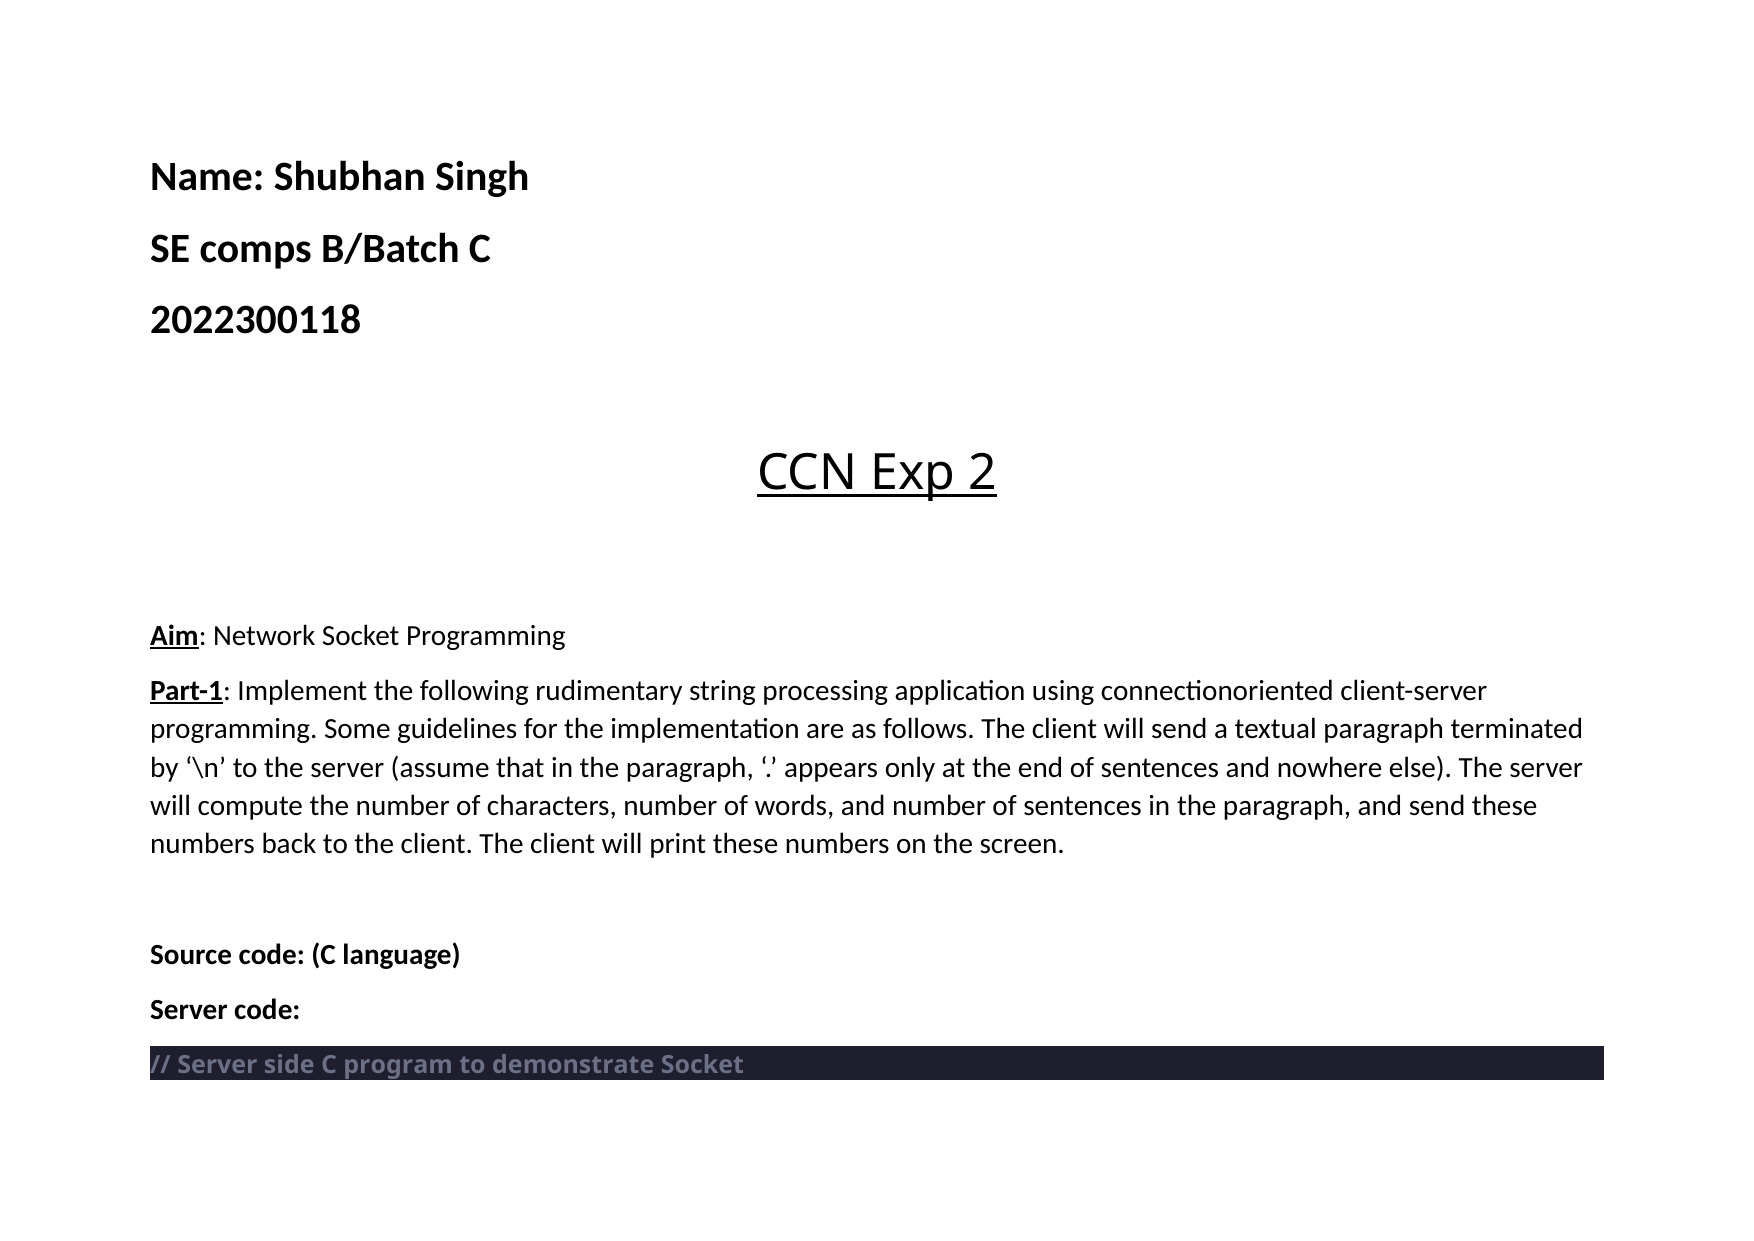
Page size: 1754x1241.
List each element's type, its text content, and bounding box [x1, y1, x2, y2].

text Aim: Network Socket Programming [150, 617, 1604, 652]
text Source code: (C language) [150, 936, 1604, 971]
text // Server side C program to demonstrate Socket [150, 1046, 1604, 1080]
text SE comps B/Batch C [150, 222, 1604, 272]
text Server code: [150, 991, 1604, 1026]
text CCN Exp 2 [150, 436, 1604, 504]
text 2022300118 [150, 293, 1604, 344]
text Name: Shubhan Singh [150, 150, 1604, 201]
text Part-1: Implement the following rudimentary string processing application using connectionoriented client-server programming. Some guidelines for the implementation are as follows. The client will send a textual paragraph terminated by ‘\n’ to the server (assume that in the paragraph, ‘.’ appears only at the end of sentences and nowhere else). The server will compute the number of characters, number of words, and number of sentences in the paragraph, and send these numbers back to the client. The client will print these numbers on the screen. [150, 672, 1604, 861]
